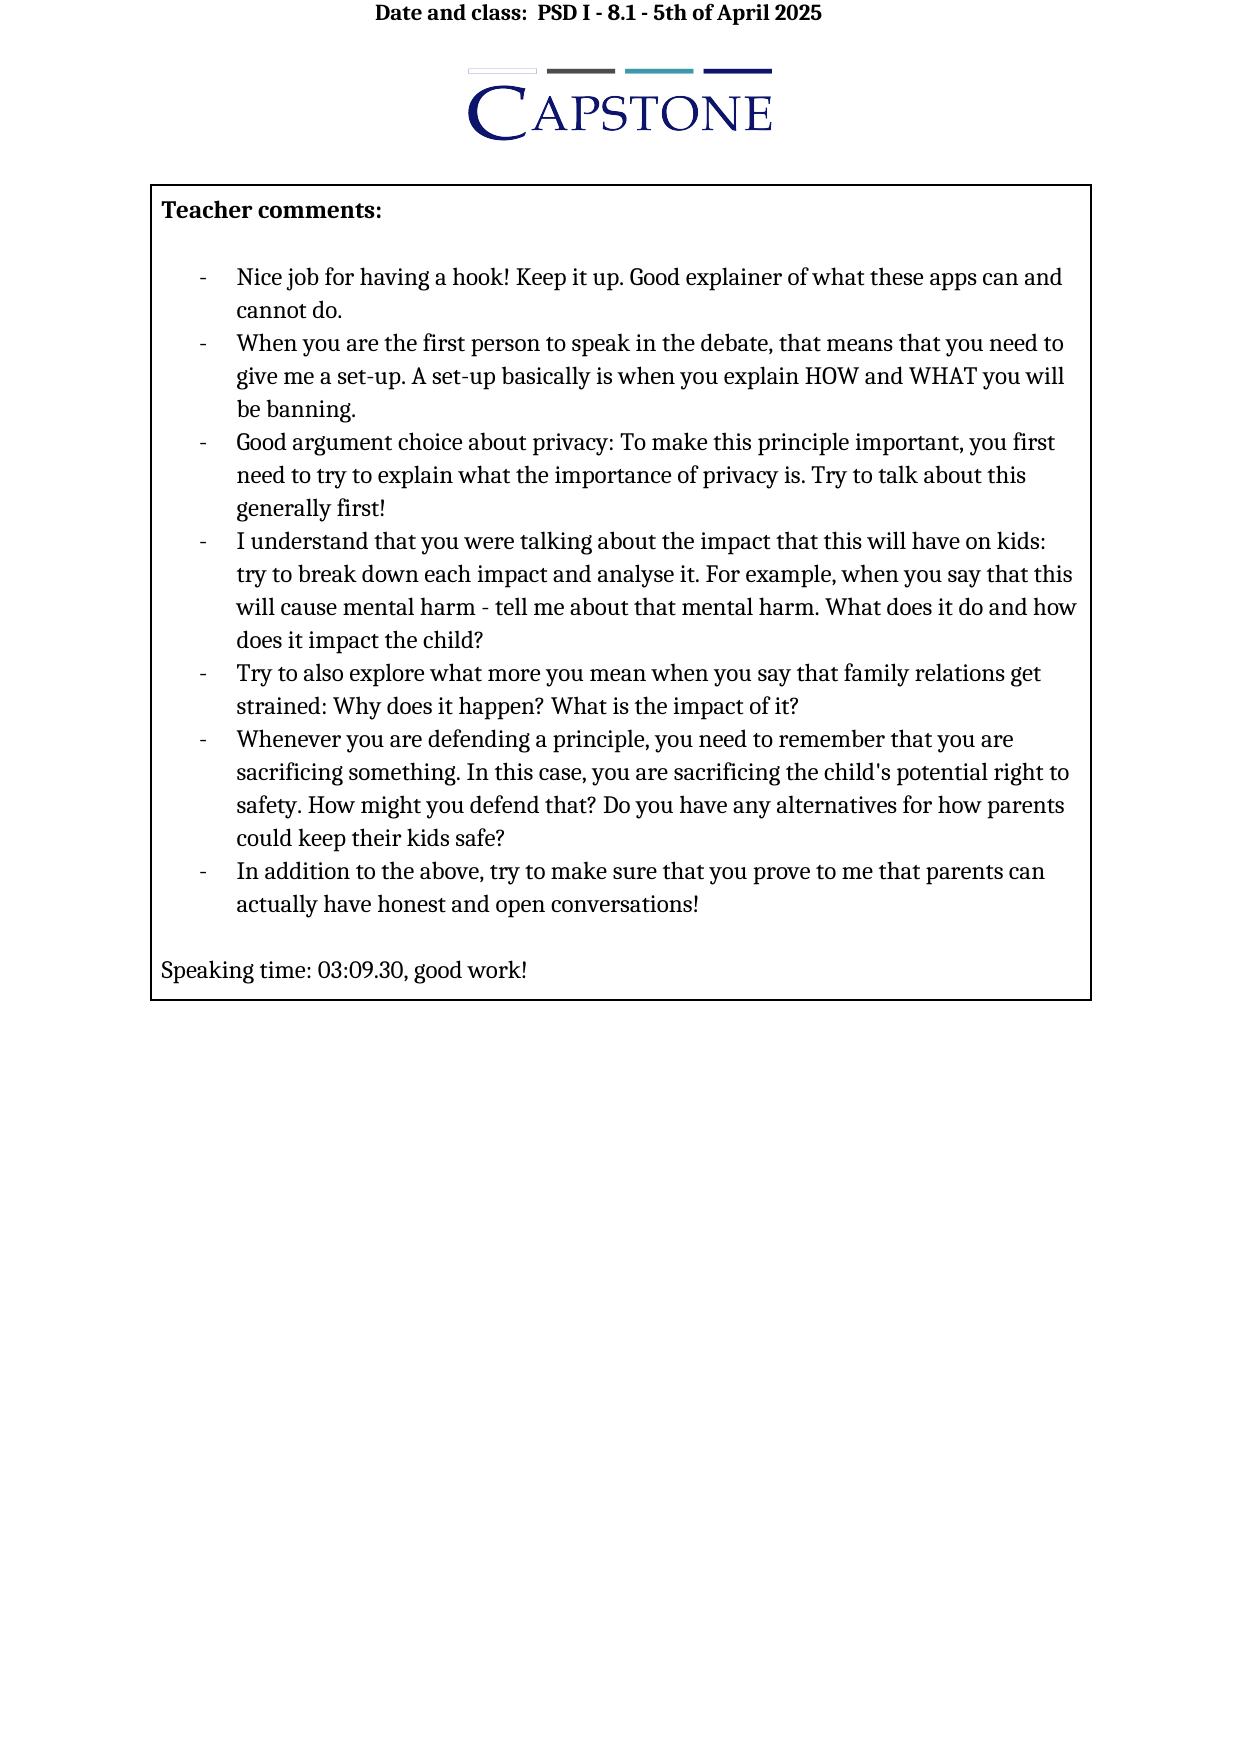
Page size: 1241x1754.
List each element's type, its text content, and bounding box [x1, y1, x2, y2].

table_header Teacher comments: Nice job for having a hook! Keep it up. Good explainer of what these apps can and cannot do. When you are the first person to speak in the debate, that means that you need to give me a set-up. A set-up basically is when you explain HOW and WHAT you will be banning. Good argument choice about privacy: To make this principle important, you first need to try to explain what the importance of privacy is. Try to talk about this generally first! I understand that you were talking about the impact that this will have on kids: try to break down each impact and analyse it. For example, when you say that this will cause mental harm - tell me about that mental harm. What does it do and how does it impact the child? Try to also explore what more you mean when you say that family relations get strained: Why does it happen? What is the impact of it? Whenever you are defending a principle, you need to remember that you are sacrificing something. In this case, you are sacrificing the child's potential right to safety. How might you defend that? Do you have any alternatives for how parents could keep their kids safe? In addition to the above, try to make sure that you prove to me that parents can actually have honest and open conversations! Speaking time: 03:09.30, good work! [152, 186, 1090, 999]
picture [460, 60, 781, 147]
